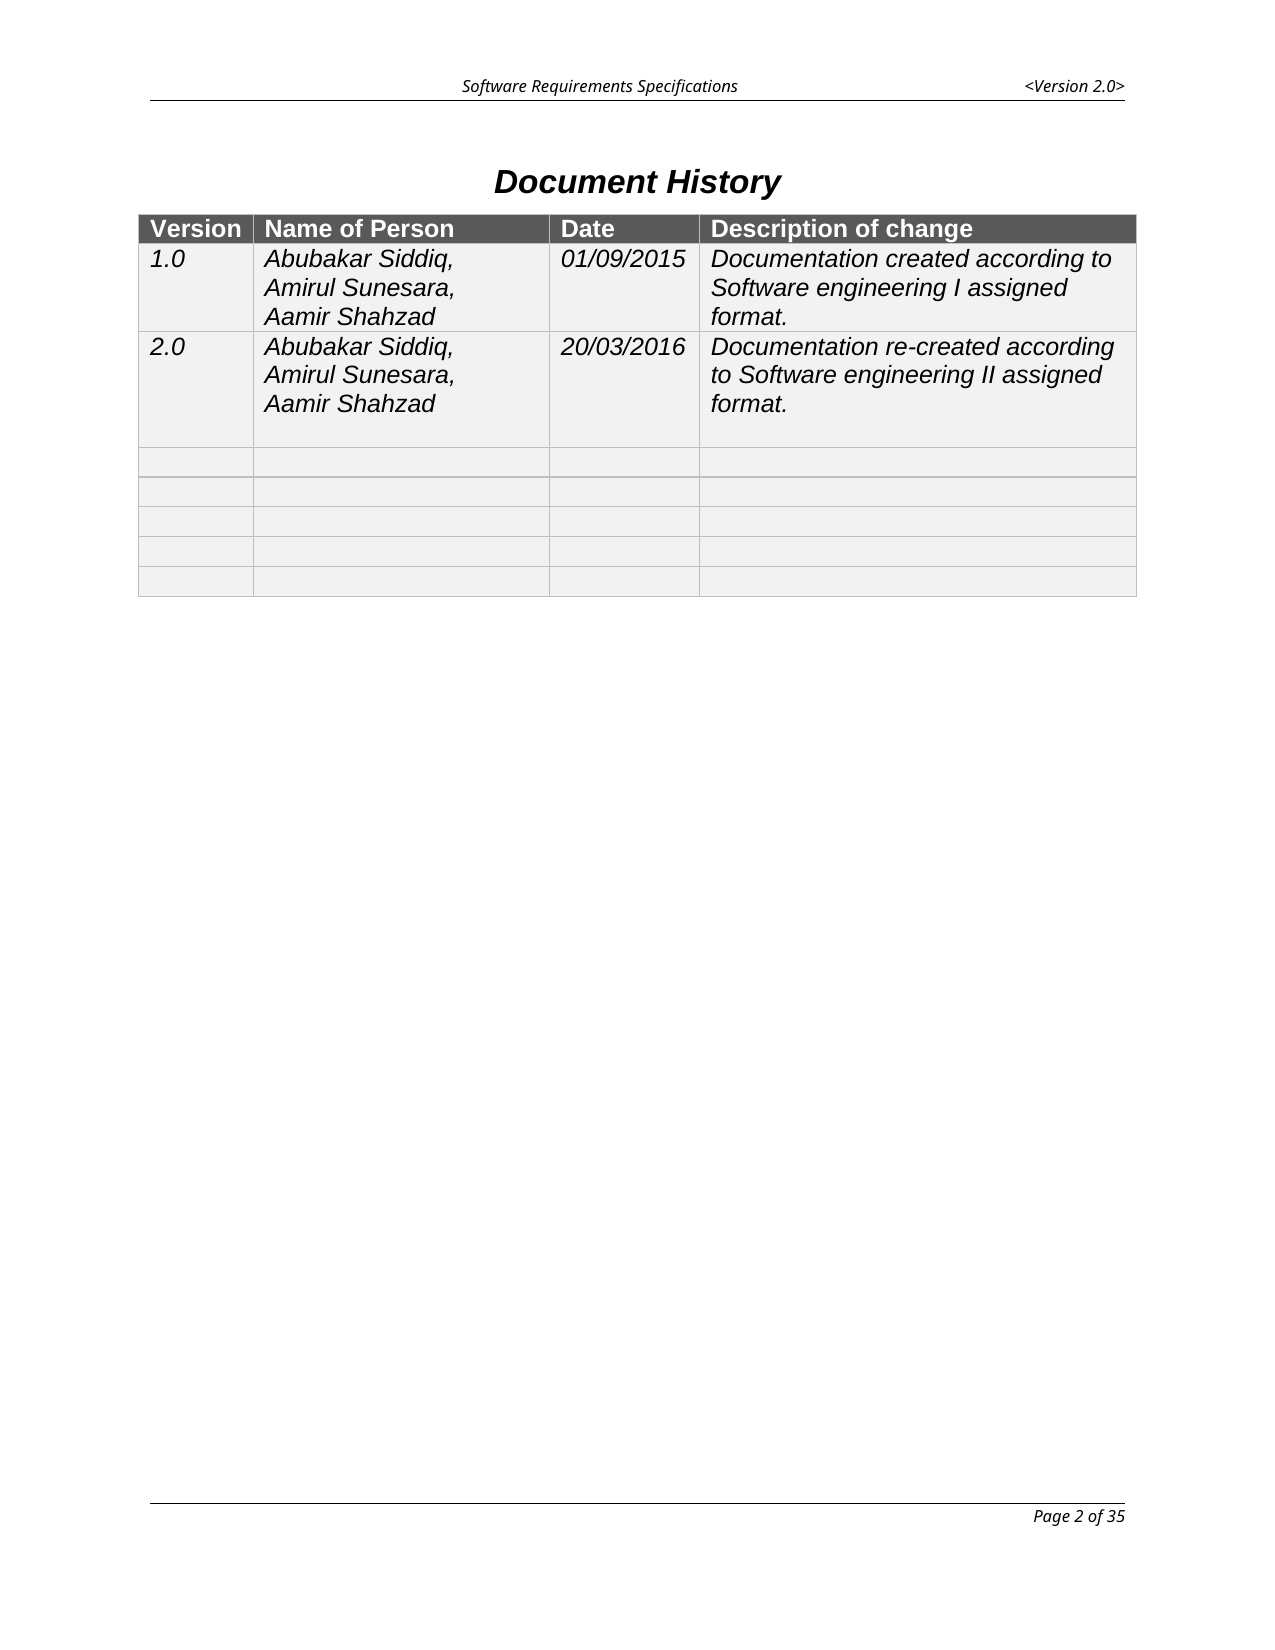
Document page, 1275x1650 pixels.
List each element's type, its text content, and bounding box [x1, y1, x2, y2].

table_cell [254, 537, 549, 566]
table_cell Documentation re-created according to Software engineering II assigned format. [700, 332, 1136, 447]
table_cell 1.0 [139, 244, 253, 331]
table_cell [550, 478, 699, 506]
table_cell [700, 537, 1136, 566]
table_cell 20/03/2016 [550, 332, 699, 447]
table_cell Abubakar Siddiq, Amirul Sunesara, Aamir Shahzad [254, 332, 549, 447]
table_cell Documentation created according to Software engineering I assigned format. [700, 244, 1136, 331]
table_cell [139, 507, 253, 536]
table_cell [254, 478, 549, 506]
table_cell [700, 567, 1136, 596]
table_cell [700, 448, 1136, 476]
table_cell 01/09/2015 [550, 244, 699, 331]
table_cell [139, 478, 253, 506]
table_cell [139, 448, 253, 476]
table_header Description of change [700, 215, 1136, 243]
table_header Version [139, 215, 253, 243]
table_cell [550, 567, 699, 596]
table_header Date [550, 215, 699, 243]
table_cell [139, 537, 253, 566]
table_cell [254, 507, 549, 536]
table_cell [550, 537, 699, 566]
table_header Name of Person [254, 215, 549, 243]
table_cell [550, 448, 699, 476]
table_cell [550, 507, 699, 536]
table_cell [700, 478, 1136, 506]
table_cell 2.0 [139, 332, 253, 447]
table_cell [254, 567, 549, 596]
title Document History [150, 162, 1125, 201]
table_cell Abubakar Siddiq, Amirul Sunesara, Aamir Shahzad [254, 244, 549, 331]
table_cell [254, 448, 549, 476]
table_cell [700, 507, 1136, 536]
table_cell [139, 567, 253, 596]
